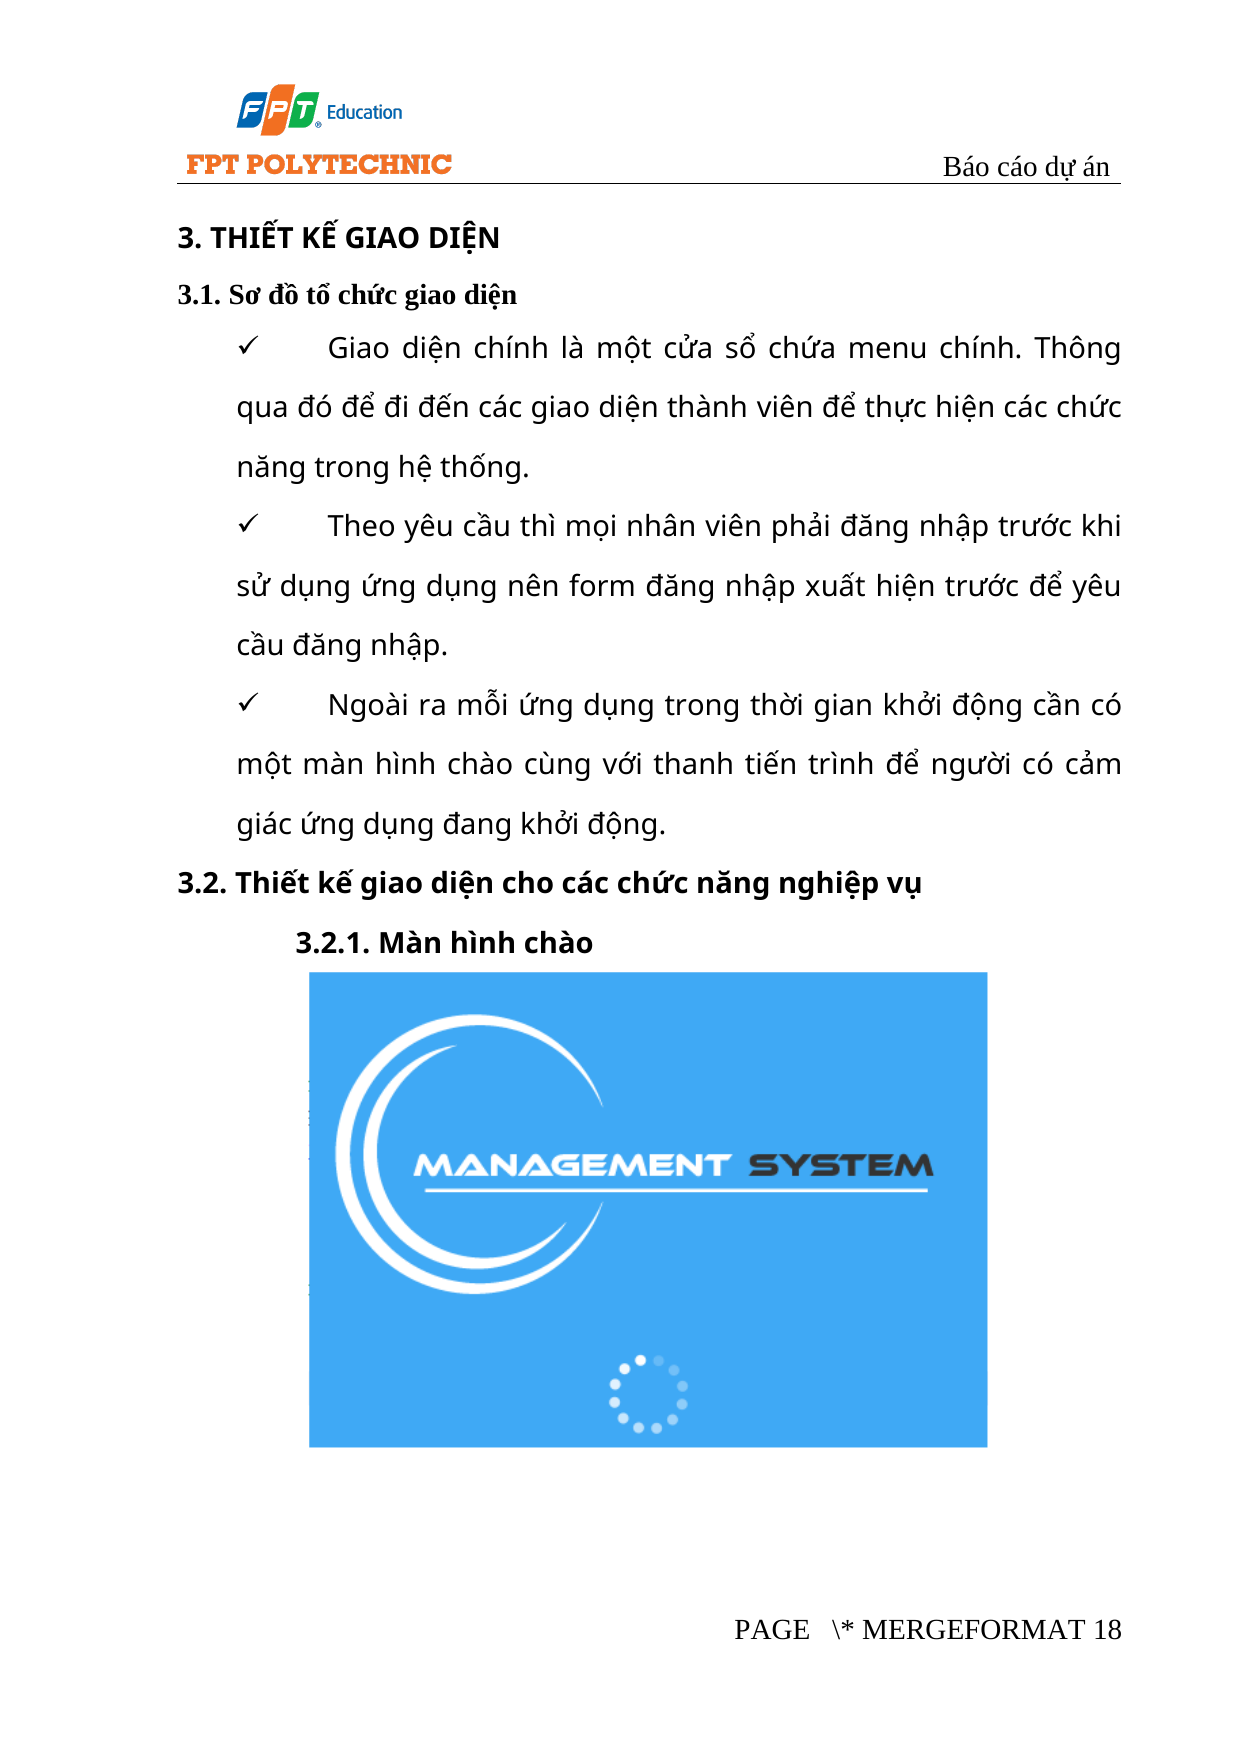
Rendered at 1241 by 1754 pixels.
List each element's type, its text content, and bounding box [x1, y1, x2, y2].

picture [177, 75, 461, 183]
subtitle Màn hình chào [295, 922, 1122, 962]
list Giao diện chính là một cửa sổ chứa menu chính. Thông qua đó để đi đến các giao diện thành viên để thực hiện các chức năng trong hệ thống. [236, 327, 1122, 486]
subtitle Thiết kế giao diện cho các chức năng nghiệp vụ [177, 862, 1122, 902]
subtitle Sơ đồ tổ chức giao diện [177, 277, 1122, 310]
subtitle THIẾT KẾ GIAO DIỆN [177, 217, 1122, 257]
list Theo yêu cầu thì mọi nhân viên phải đăng nhập trước khi sử dụng ứng dụng nên form đăng nhập xuất hiện trước để yêu cầu đăng nhập. [236, 506, 1122, 664]
picture [308, 972, 989, 1449]
list Ngoài ra mỗi ứng dụng trong thời gian khởi động cần có một màn hình chào cùng với thanh tiến trình để người có cảm giác ứng dụng đang khởi động. [236, 684, 1122, 843]
